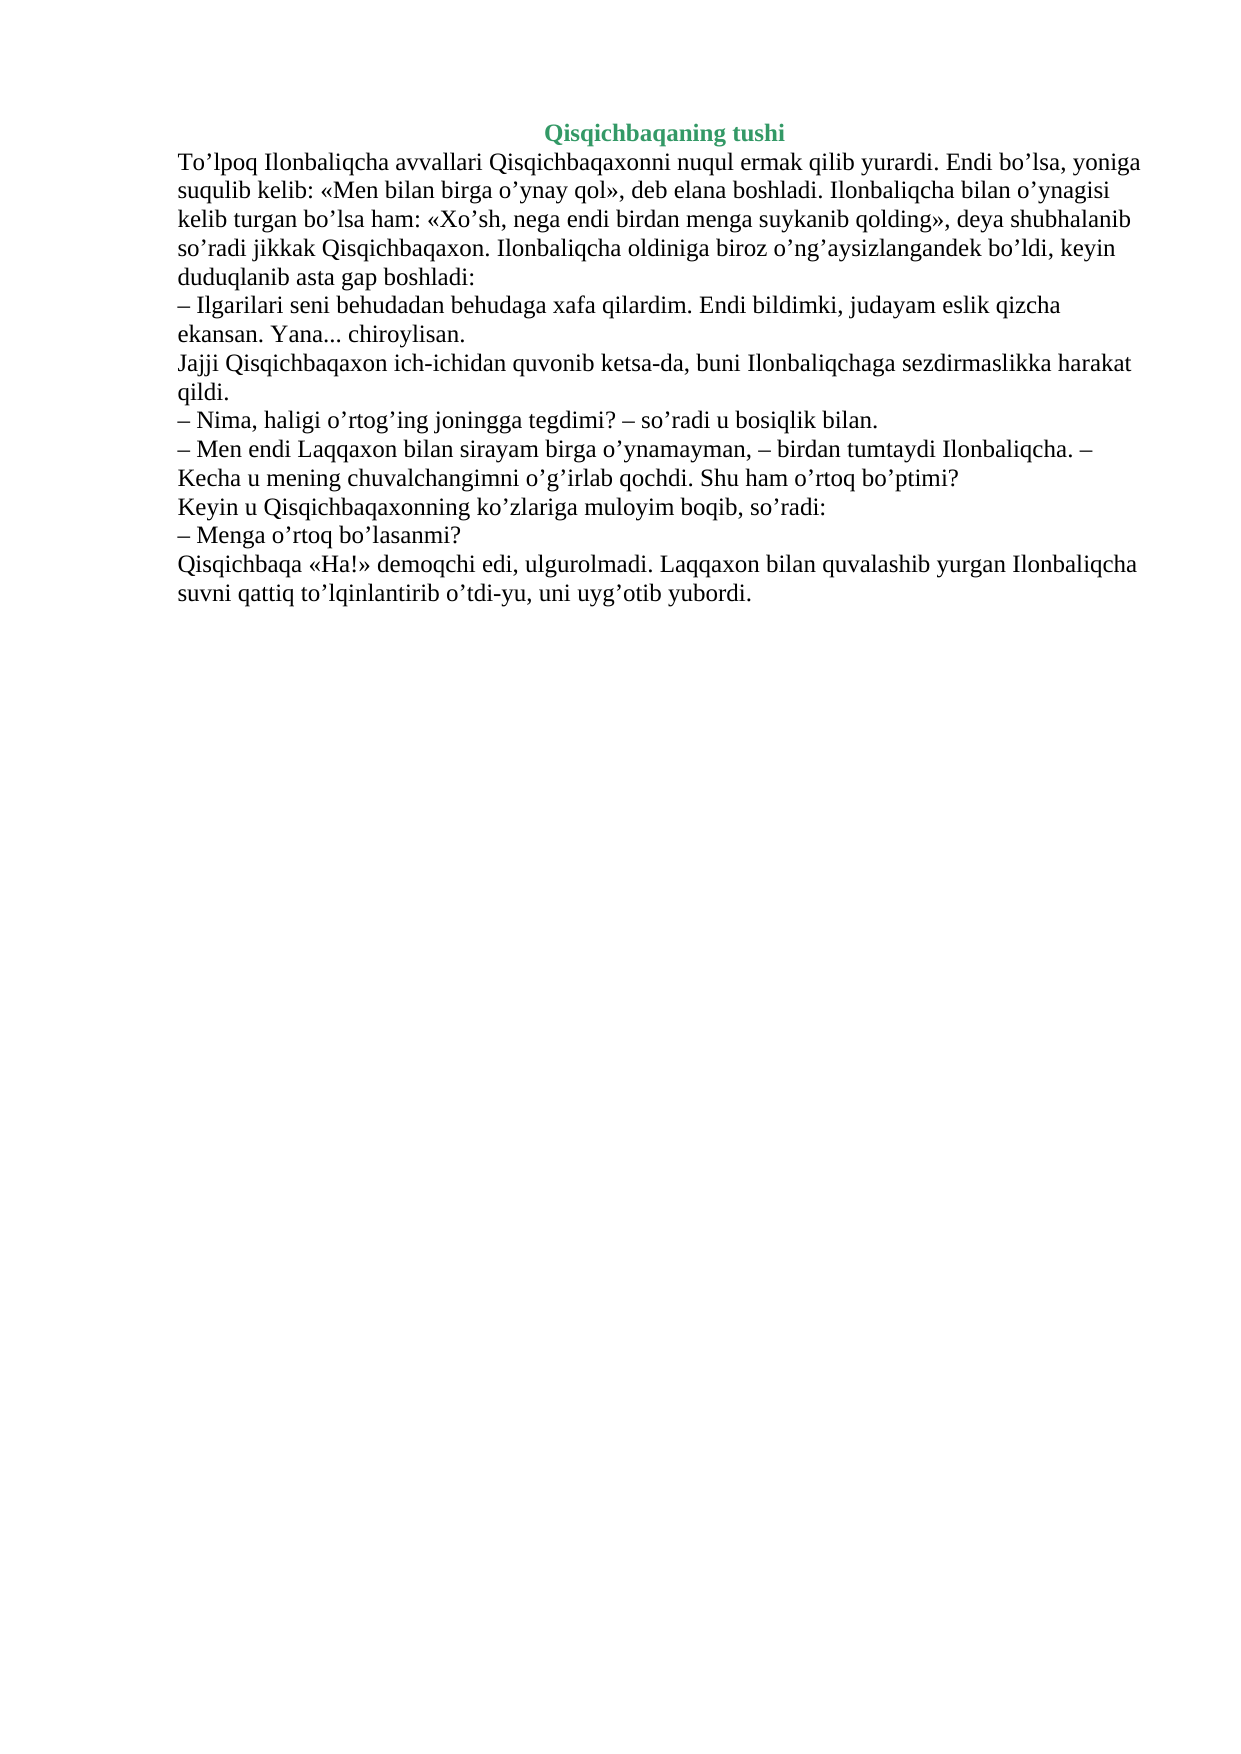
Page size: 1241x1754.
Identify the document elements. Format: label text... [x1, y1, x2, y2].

text – Ilgarilari seni behudadan behudaga xafa qilardim. Endi bildimki, judayam eslik qizcha ekansan. Yana... chiroylisan. [177, 291, 1152, 348]
text – Men endi Laqqaxon bilan sirayam birga o’ynamayman, – birdan tumtaydi Ilonbaliqcha. – Kecha u mening chuvalchangimni o’g’irlab qochdi. Shu ham o’rtoq bo’ptimi? [177, 434, 1152, 492]
text – Menga o’rtoq bo’lasanmi? [177, 521, 1152, 549]
text – Nima, haligi o’rtog’ing joningga tegdimi? – so’radi u bosiqlik bilan. [177, 406, 1152, 434]
text Qisqichbaqaning tushi [177, 118, 1152, 147]
text Jajji Qisqichbaqaxon ich-ichidan quvonib ketsa-da, buni Ilonbaliqchaga sezdirmaslikka harakat qildi. [177, 348, 1152, 406]
text To’lpoq Ilonbaliqcha avvallari Qisqichbaqaxonni nuqul ermak qilib yurardi. Endi bo’lsa, yoniga suqulib kelib: «Men bilan birga o’ynay qol», deb elana boshladi. Ilonbaliqcha bilan o’ynagisi kelib turgan bo’lsa ham: «Xo’sh, nega endi birdan menga suykanib qolding», deya shubhalanib so’radi jikkak Qisqichbaqaxon. Ilonbaliqcha oldiniga biroz o’ng’aysizlangandek bo’ldi, keyin duduqlanib asta gap boshladi: [177, 147, 1152, 291]
text Keyin u Qisqichbaqaxonning ko’zlariga muloyim boqib, so’radi: [177, 492, 1152, 521]
text Qisqichbaqa «Ha!» demoqchi edi, ulgurolmadi. Laqqaxon bilan quvalashib yurgan Ilonbaliqcha suvni qattiq to’lqinlantirib o’tdi-yu, uni uyg’otib yubordi. [177, 549, 1152, 607]
